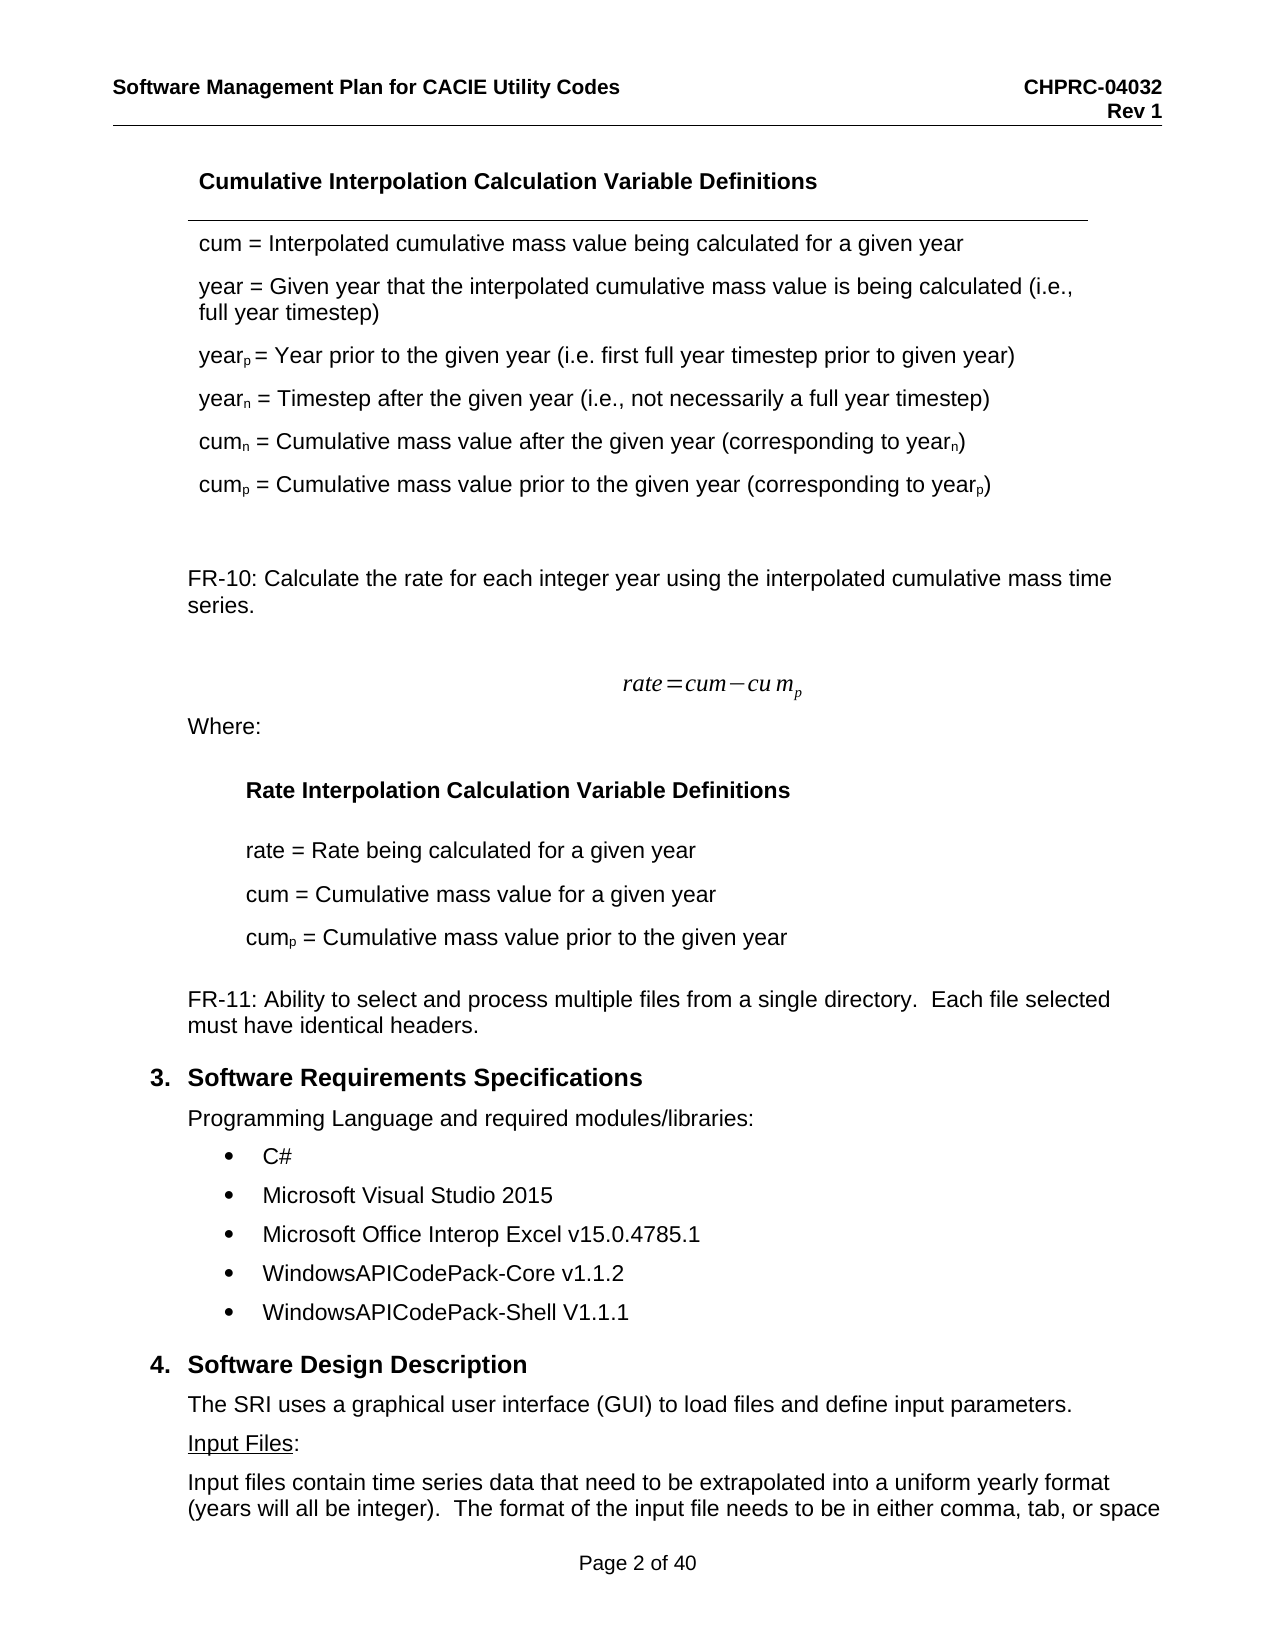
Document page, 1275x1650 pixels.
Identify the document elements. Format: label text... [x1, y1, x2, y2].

table_cell yearp = Year prior to the given year (i.e. first full year timestep prior to given year) [188, 334, 1087, 377]
text FR-11: Ability to select and process multiple files from a single directory. Each file selected must have identical headers. [187, 986, 1162, 1038]
subtitle Software Requirements Specifications [150, 1063, 1162, 1092]
subtitle Software Design Description [150, 1350, 1162, 1379]
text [187, 1469, 1162, 1522]
text Where: [187, 713, 1162, 740]
list WindowsAPICodePack-Shell V1.1.1 [225, 1299, 1162, 1325]
table_cell cump = Cumulative mass value prior to the given year [234, 915, 1041, 986]
text The SRI uses a graphical user interface (GUI) to load files and define input parameters. [187, 1391, 1162, 1418]
table_cell cum = Interpolated cumulative mass value being calculated for a given year [188, 221, 1087, 264]
list C# [225, 1143, 1162, 1170]
list Microsoft Visual Studio 2015 [225, 1182, 1162, 1208]
table_cell rate = Rate being calculated for a given year [234, 829, 1041, 872]
table_header Cumulative Interpolation Calculation Variable Definitions [188, 156, 1087, 220]
list Microsoft Office Interop Excel v15.0.4785.1 [225, 1221, 1162, 1247]
table_header Rate Interpolation Calculation Variable Definitions [234, 765, 1041, 829]
text Programming Language and required modules/libraries: [187, 1104, 1162, 1131]
table_cell cum = Cumulative mass value for a given year [234, 872, 1041, 915]
table_cell cumn = Cumulative mass value after the given year (corresponding to yearn) [188, 420, 1087, 463]
table_cell cump = Cumulative mass value prior to the given year (corresponding to yearp) [188, 463, 1087, 527]
text FR-10: Calculate the rate for each integer year using the interpolated cumulative mass time series. [187, 565, 1162, 618]
table_cell year = Given year that the interpolated cumulative mass value is being calculated (i.e., full year timestep) [188, 264, 1087, 334]
text Input Files: [187, 1430, 1162, 1457]
table_cell yearn = Timestep after the given year (i.e., not necessarily a full year timestep) [188, 377, 1087, 420]
list WindowsAPICodePack-Core v1.1.2 [225, 1260, 1162, 1286]
